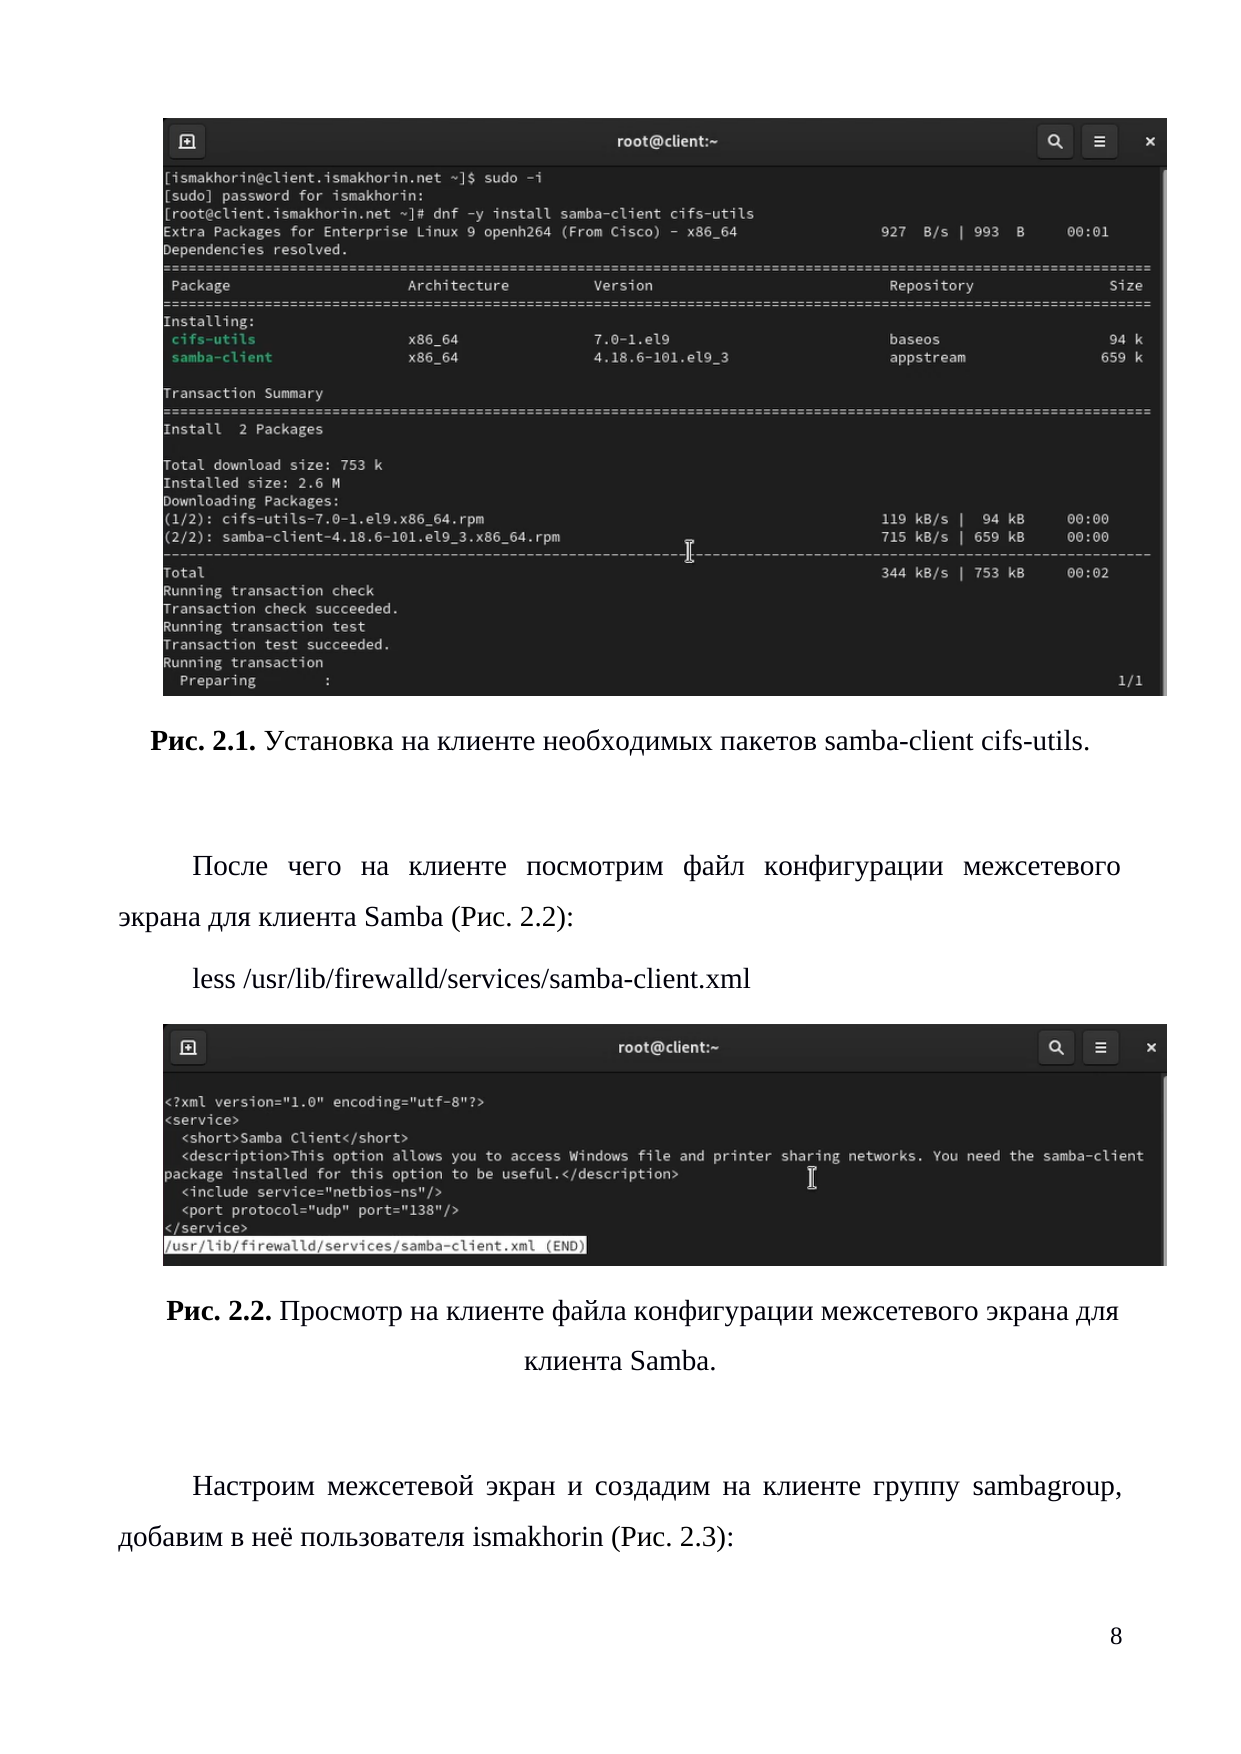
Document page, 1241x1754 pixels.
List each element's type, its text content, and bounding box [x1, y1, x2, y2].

text less /usr/lib/firewalld/services/samba-client.xml [118, 962, 1122, 995]
text Настроим межсетевой экран и создадим на клиенте группу sambagroup, добавим в неё пользователя ismakhorin (Рис. 2.3): [118, 1468, 1122, 1552]
picture [163, 1024, 1167, 1266]
text Рис. 2.2. Просмотр на клиенте файла конфигурации межсетевого экрана для клиента Samba. [118, 1293, 1122, 1376]
text Рис. 2.1. Установка на клиенте необходимых пакетов samba-client cifs-utils. [118, 723, 1122, 756]
text После чего на клиенте посмотрим файл конфигурации межсетевого экрана для клиента Samba (Рис. 2.2): [118, 848, 1122, 932]
picture [163, 118, 1167, 696]
